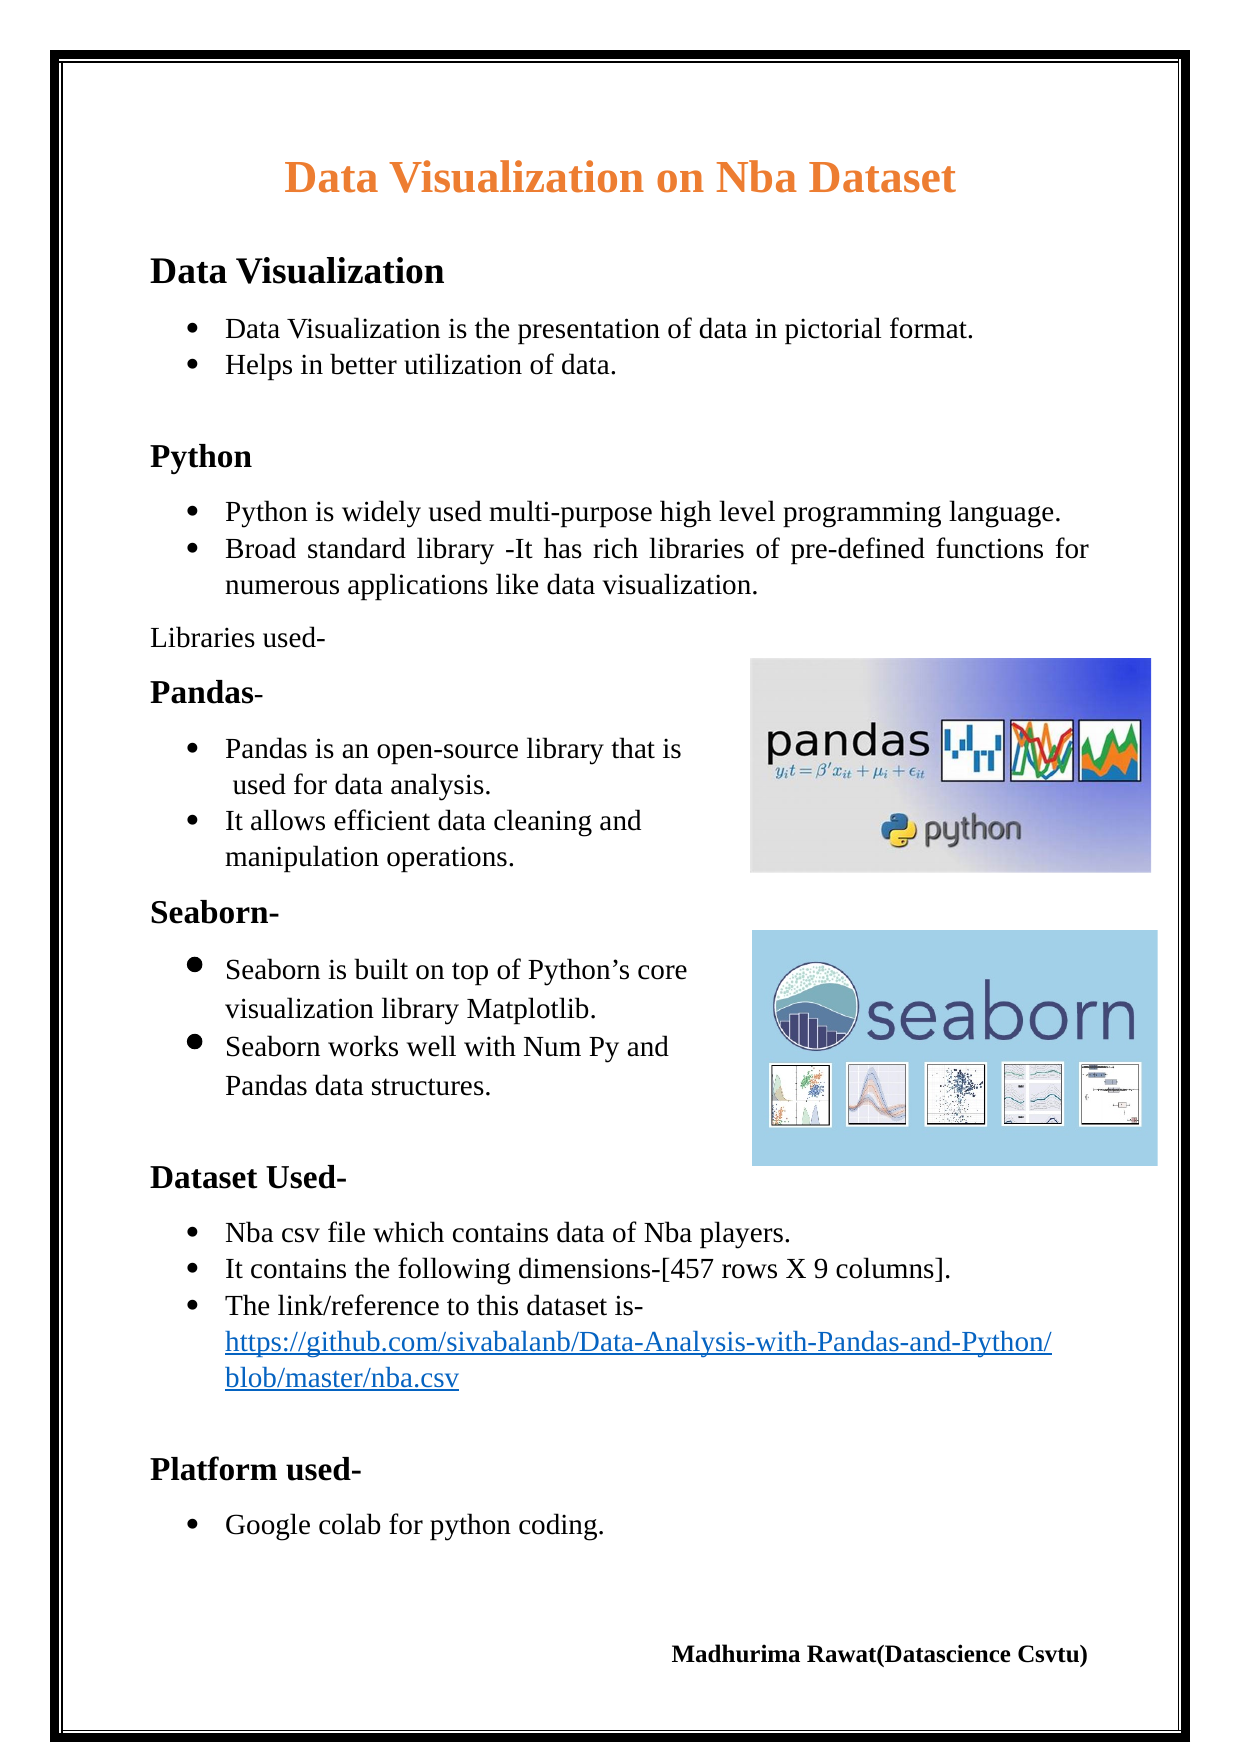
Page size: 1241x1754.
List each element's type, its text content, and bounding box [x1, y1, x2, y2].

list Python is widely used multi-purpose high level programming language. [187, 494, 1090, 528]
text Platform used- [150, 1449, 1090, 1487]
picture [752, 930, 1158, 1166]
list Google colab for python coding. [187, 1507, 1090, 1541]
list The link/reference to this dataset is- [187, 1288, 1090, 1321]
list manipulation operations. [225, 839, 750, 873]
list Seaborn works well with Num Py and [187, 1027, 752, 1065]
list Helps in better utilization of data. [187, 347, 1090, 381]
list It contains the following dimensions-[457 rows X 9 columns]. [187, 1251, 1090, 1285]
list Pandas is an open-source library that is [187, 731, 750, 764]
list Broad standard library -It has rich libraries of pre-defined functions for numerous applications like data visualization. [187, 531, 1090, 601]
list Pandas data structures. [225, 1068, 752, 1102]
picture [750, 658, 1152, 873]
text Python [150, 437, 1090, 475]
text Data Visualization on Nba Dataset [150, 150, 1090, 203]
list It allows efficient data cleaning and [187, 803, 750, 837]
text Pandas- [150, 673, 750, 711]
list Seaborn is built on top of Python’s core [187, 950, 752, 988]
list Nba csv file which contains data of Nba players. [187, 1215, 1090, 1249]
list https://github.com/sivabalanb/Data-Analysis-with-Pandas-and-Python/blob/master/nba.csv [225, 1324, 1090, 1394]
list Data Visualization is the presentation of data in pictorial format. [187, 311, 1090, 345]
text Data Visualization [150, 248, 1090, 291]
text Dataset Used- [150, 1157, 1090, 1196]
list visualization library Matplotlib. [225, 991, 752, 1025]
list used for data analysis. [225, 767, 750, 801]
text Seaborn- [150, 892, 1090, 931]
text Libraries used- [150, 620, 1090, 653]
